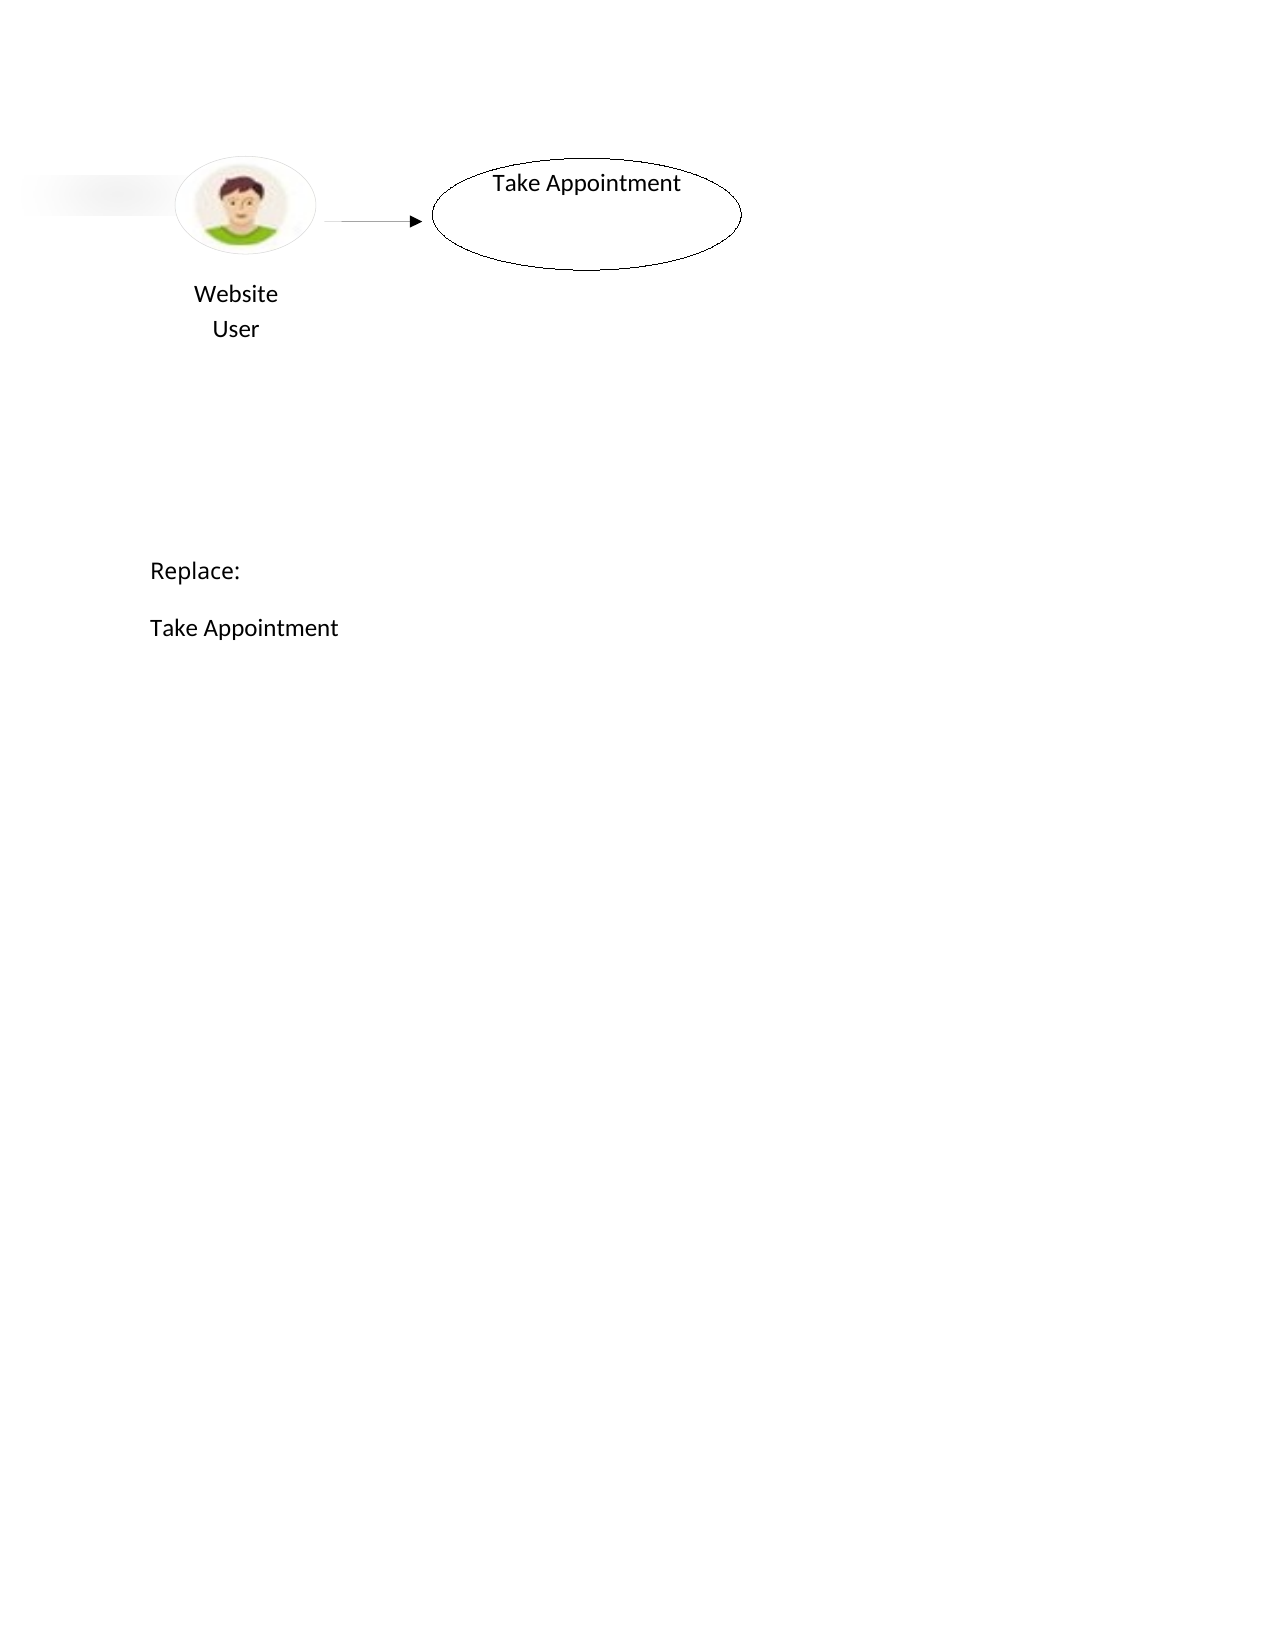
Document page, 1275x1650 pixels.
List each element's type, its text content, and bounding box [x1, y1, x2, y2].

text Take Appointment [150, 612, 1125, 642]
picture [176, 157, 315, 253]
text Replace: [150, 555, 1125, 586]
